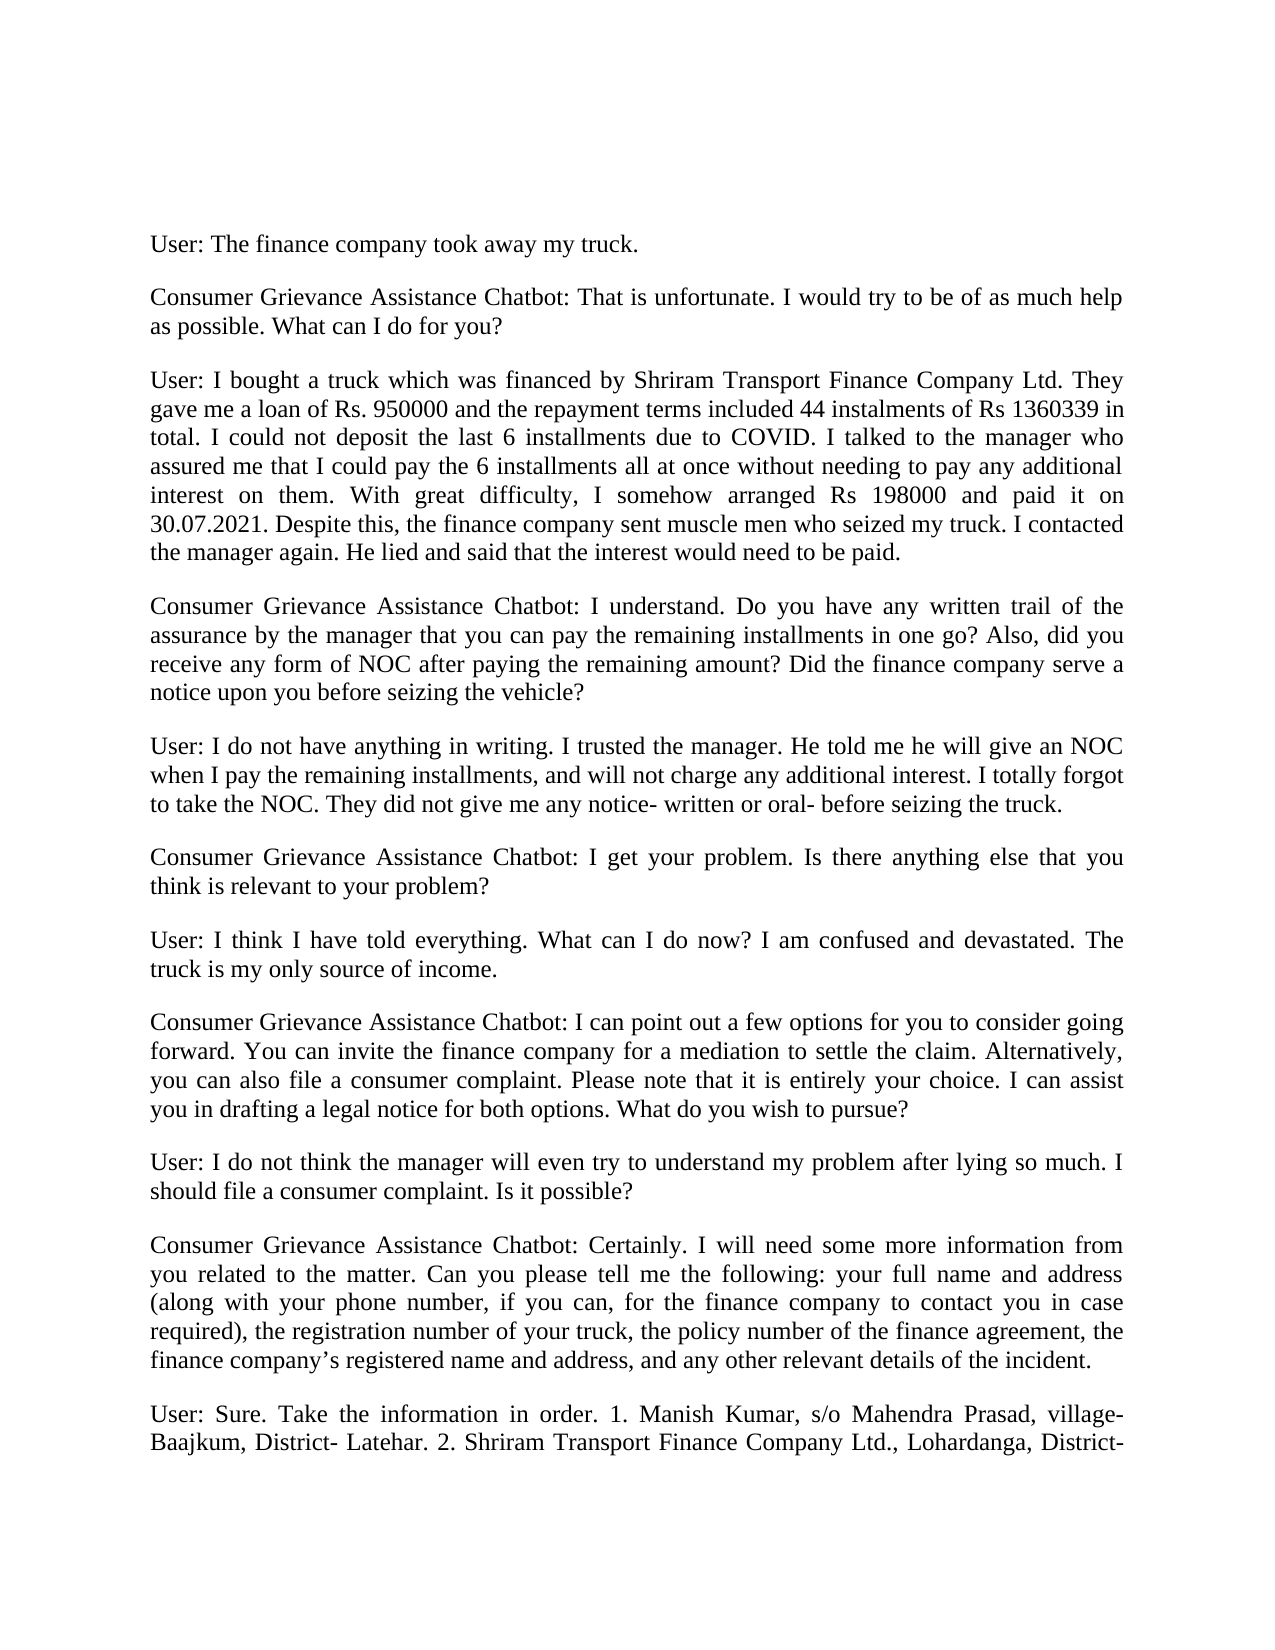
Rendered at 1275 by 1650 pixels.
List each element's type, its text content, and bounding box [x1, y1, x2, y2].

text User: I bought a truck which was financed by Shriram Transport Finance Company Ltd. They gave me a loan of Rs. 950000 and the repayment terms included 44 instalments of Rs 1360339 in total. I could not deposit the last 6 installments due to COVID. I talked to the manager who assured me that I could pay the 6 installments all at once without needing to pay any additional interest on them. With great difficulty, I somehow arranged Rs 198000 and paid it on 30.07.2021. Despite this, the finance company sent muscle men who seized my truck. I contacted the manager again. He lied and said that the interest would need to be paid. [150, 365, 1125, 566]
text User: I do not think the manager will even try to understand my problem after lying so much. I should file a consumer complaint. Is it possible? [150, 1147, 1125, 1205]
text Consumer Grievance Assistance Chatbot: I can point out a few options for you to consider going forward. You can invite the finance company for a mediation to settle the claim. Alternatively, you can also file a consumer complaint. Please note that it is entirely your choice. I can assist you in drafting a legal notice for both options. What do you wish to pursue? [150, 1007, 1125, 1122]
text Consumer Grievance Assistance Chatbot: I get your problem. Is there anything else that you think is relevant to your problem? [150, 842, 1125, 900]
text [150, 1399, 1125, 1456]
text Consumer Grievance Assistance Chatbot: Certainly. I will need some more information from you related to the matter. Can you please tell me the following: your full name and address (along with your phone number, if you can, for the finance company to contact you in case required), the registration number of your truck, the policy number of the finance agreement, the finance company’s registered name and address, and any other relevant details of the incident. [150, 1230, 1125, 1374]
text User: The finance company took away my truck. [150, 229, 1125, 257]
text User: I think I have told everything. What can I do now? I am confused and devastated. The truck is my only source of income. [150, 925, 1125, 982]
text Consumer Grievance Assistance Chatbot: That is unfortunate. I would try to be of as much help as possible. What can I do for you? [150, 282, 1125, 340]
text User: I do not have anything in writing. I trusted the manager. He told me he will give an NOC when I pay the remaining installments, and will not charge any additional interest. I totally forgot to take the NOC. They did not give me any notice- written or oral- before seizing the truck. [150, 731, 1125, 817]
text Consumer Grievance Assistance Chatbot: I understand. Do you have any written trail of the assurance by the manager that you can pay the remaining installments in one go? Also, did you receive any form of NOC after paying the remaining amount? Did the finance company serve a notice upon you before seizing the vehicle? [150, 591, 1125, 706]
